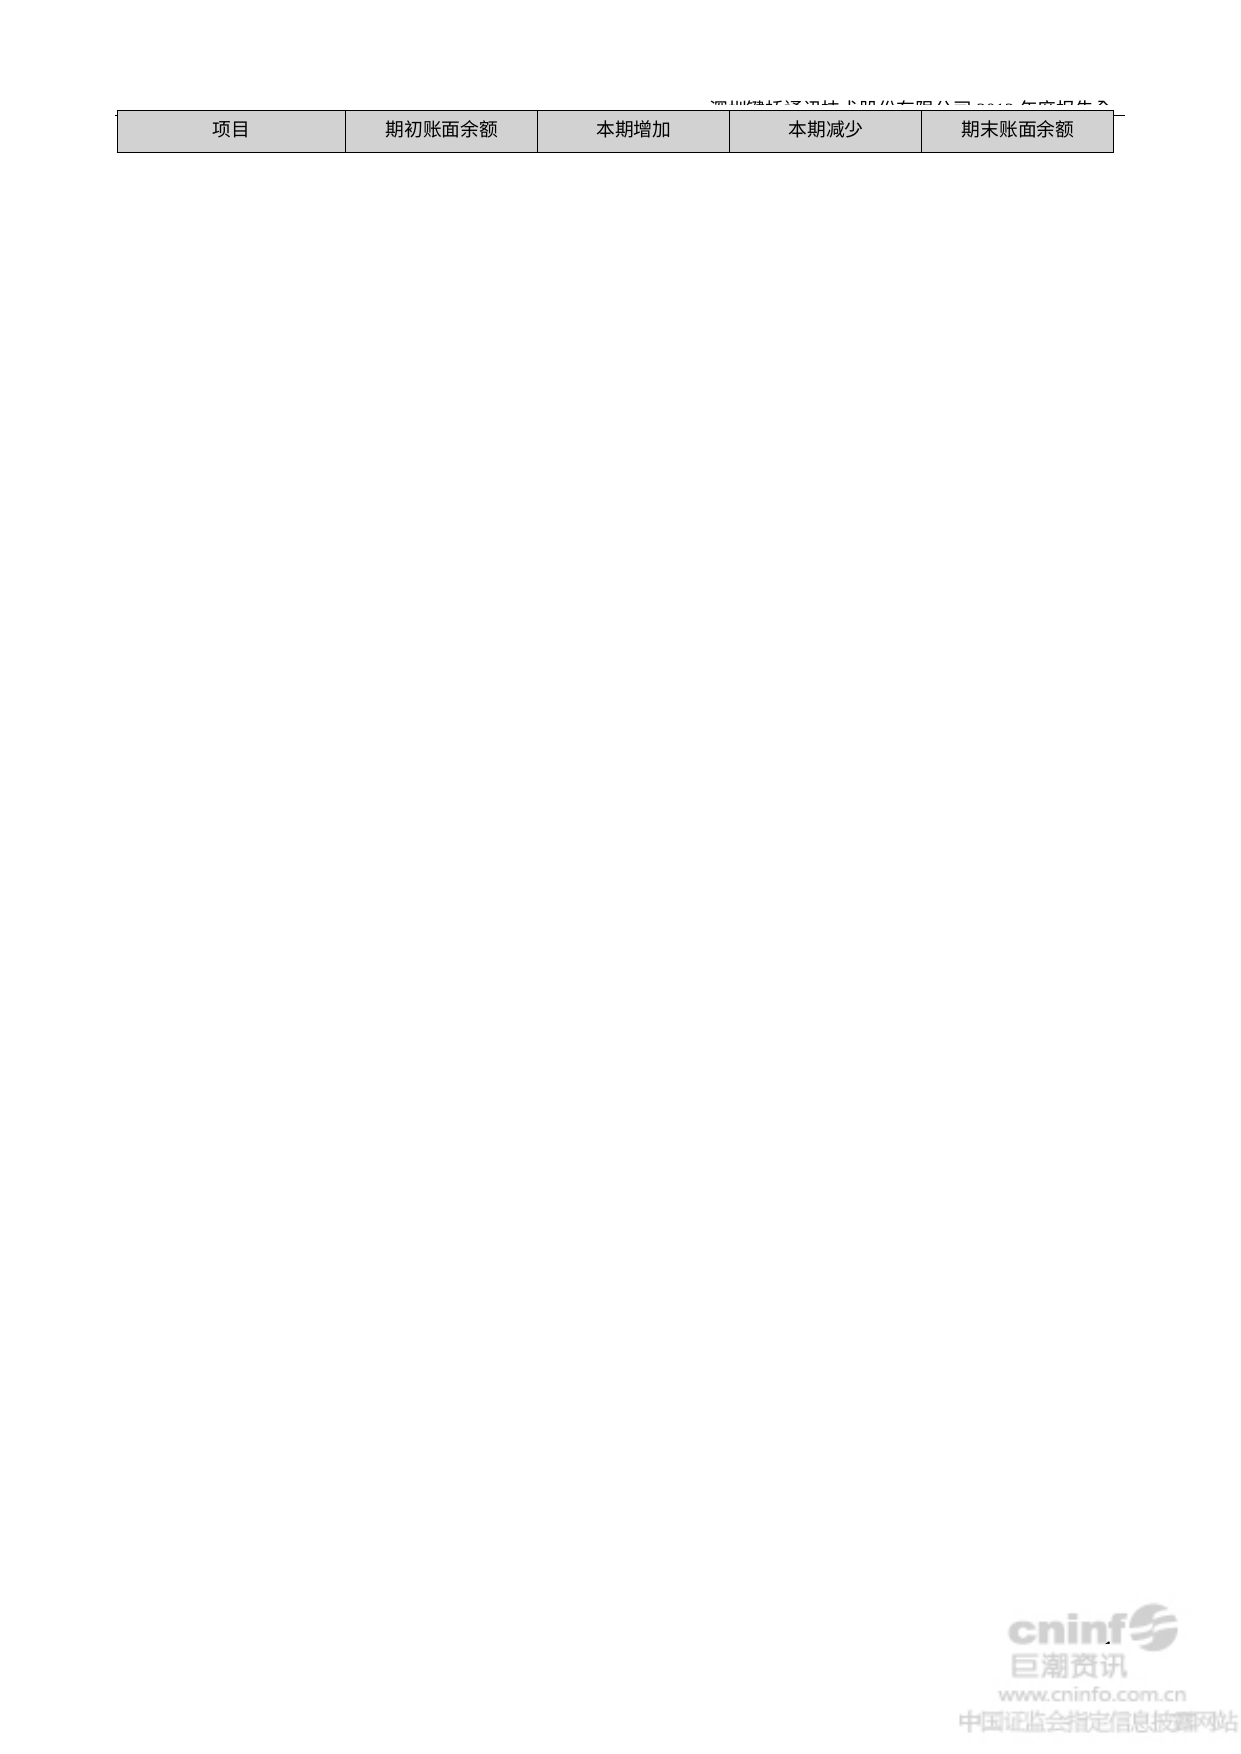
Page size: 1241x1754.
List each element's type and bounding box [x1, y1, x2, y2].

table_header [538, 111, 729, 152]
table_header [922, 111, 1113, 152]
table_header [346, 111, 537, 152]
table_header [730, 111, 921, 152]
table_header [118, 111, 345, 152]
picture [958, 1593, 1241, 1754]
